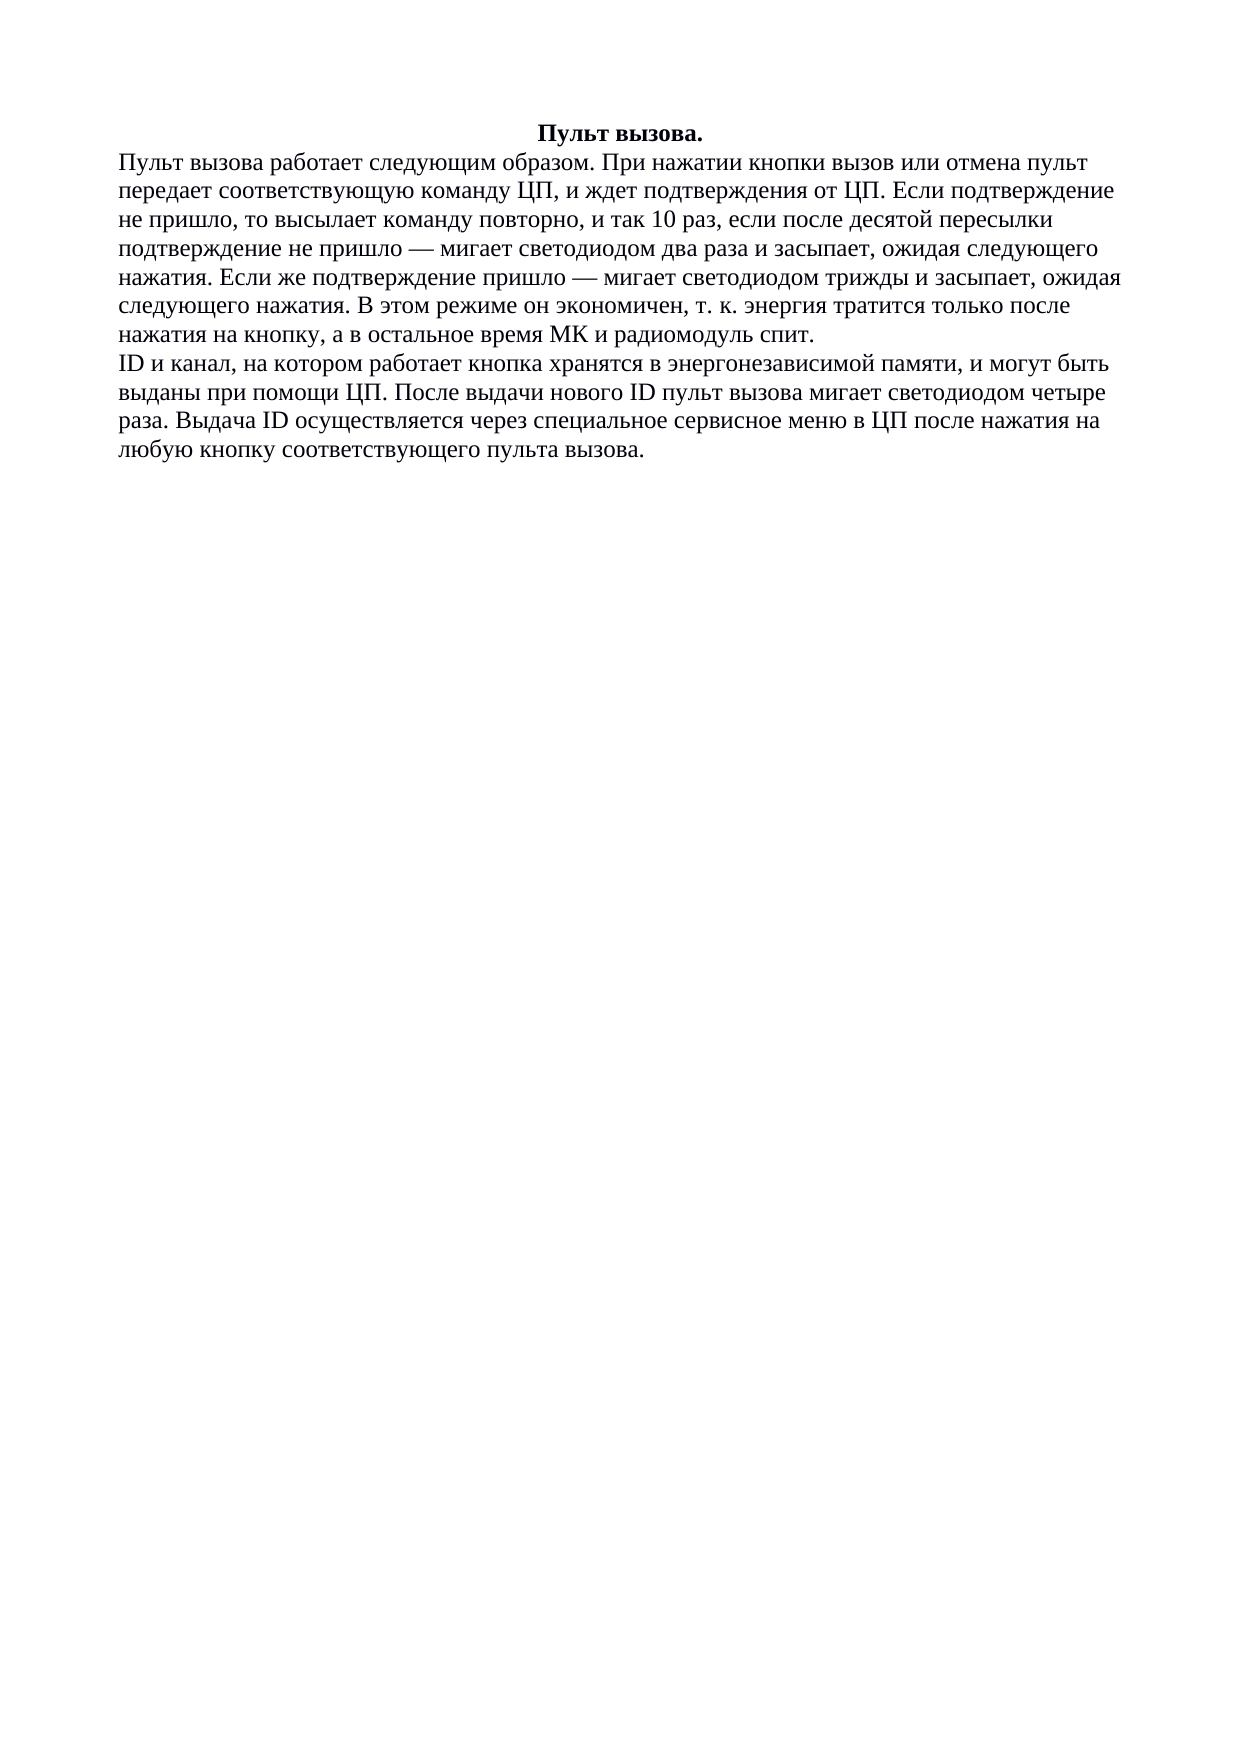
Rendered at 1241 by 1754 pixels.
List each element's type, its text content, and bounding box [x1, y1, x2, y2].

text Пульт вызова работает следующим образом. При нажатии кнопки вызов или отмена пульт передает соответствующую команду ЦП, и ждет подтверждения от ЦП. Если подтверждение не пришло, то высылает команду повторно, и так 10 раз, если после десятой пересылки подтверждение не пришло — мигает светодиодом два раза и засыпает, ожидая следующего нажатия. Если же подтверждение пришло — мигает светодиодом трижды и засыпает, ожидая следующего нажатия. В этом режиме он экономичен, т. к. энергия тратится только после нажатия на кнопку, а в остальное время МК и радиомодуль спит. [118, 147, 1122, 348]
text Пульт вызова. [118, 118, 1122, 147]
text ID и канал, на котором работает кнопка хранятся в энергонезависимой памяти, и могут быть выданы при помощи ЦП. После выдачи нового ID пульт вызова мигает светодиодом четыре раза. Выдача ID осуществляется через специальное сервисное меню в ЦП после нажатия на любую кнопку соответствующего пульта вызова. [118, 348, 1122, 463]
